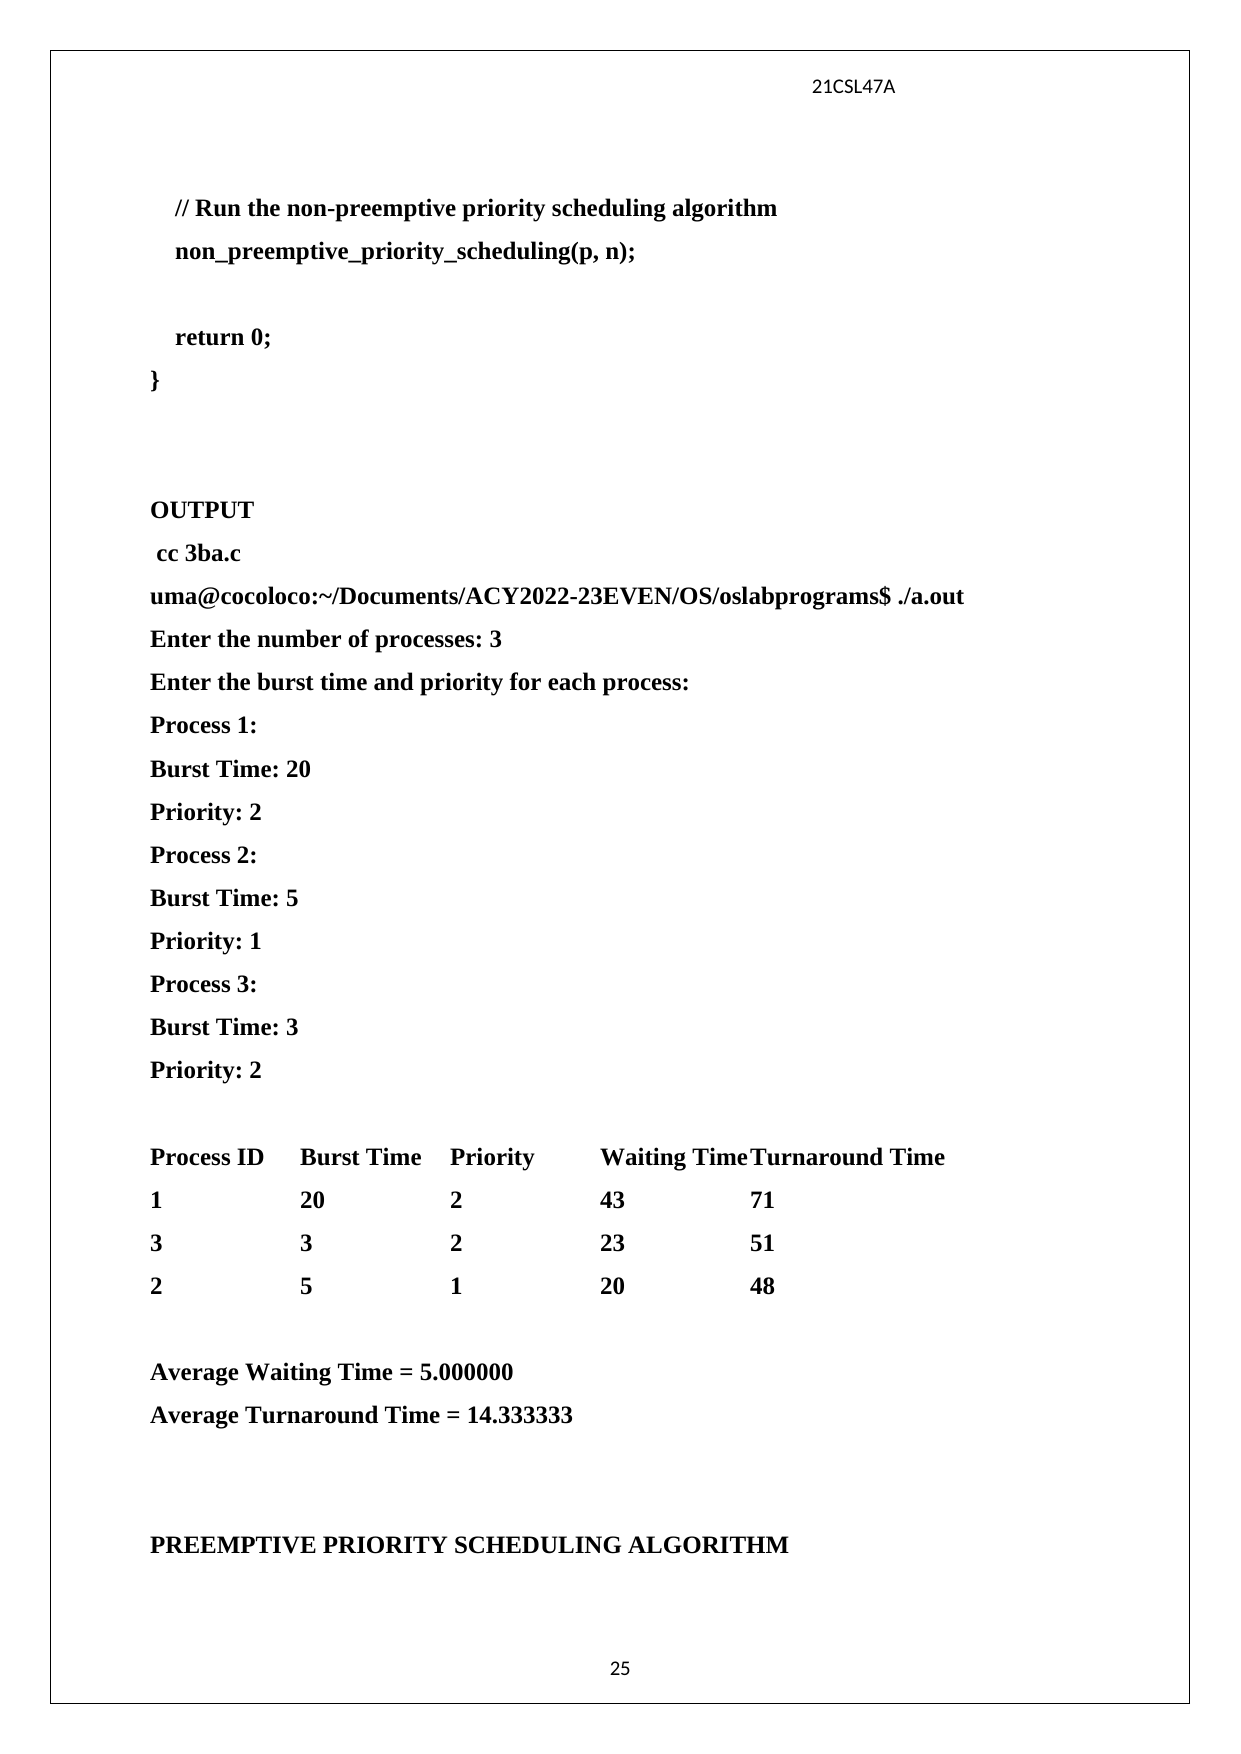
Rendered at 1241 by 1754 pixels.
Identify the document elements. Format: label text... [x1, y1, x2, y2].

text Priority: 2 [150, 797, 1090, 826]
text Enter the burst time and priority for each process: [150, 667, 1090, 696]
text 2 5 1 20 48 [150, 1271, 1090, 1300]
text Process ID Burst Time Priority Waiting Time Turnaround Time [150, 1142, 1090, 1171]
text Process 3: [150, 969, 1090, 998]
text Process 2: [150, 840, 1090, 869]
text Burst Time: 3 [150, 1012, 1090, 1041]
text 3 3 2 23 51 [150, 1228, 1090, 1257]
text Burst Time: 5 [150, 883, 1090, 912]
text Process 1: [150, 711, 1090, 739]
text uma@cocoloco:~/Documents/ACY2022-23EVEN/OS/oslabprograms$ ./a.out [150, 581, 1090, 610]
text Enter the number of processes: 3 [150, 624, 1090, 653]
text non_preemptive_priority_scheduling(p, n); [150, 236, 1090, 265]
text Priority: 2 [150, 1056, 1090, 1084]
text OUTPUT [150, 495, 1090, 524]
text PREEMPTIVE PRIORITY SCHEDULING ALGORITHM [150, 1530, 1090, 1559]
text return 0; [150, 322, 1090, 351]
text // Run the non-preemptive priority scheduling algorithm [150, 193, 1090, 222]
text Priority: 1 [150, 926, 1090, 955]
text Average Waiting Time = 5.000000 [150, 1357, 1090, 1386]
text Burst Time: 20 [150, 754, 1090, 782]
text } [150, 366, 1090, 394]
text cc 3ba.c [150, 538, 1090, 567]
text Average Turnaround Time = 14.333333 [150, 1401, 1090, 1429]
text 1 20 2 43 71 [150, 1185, 1090, 1214]
